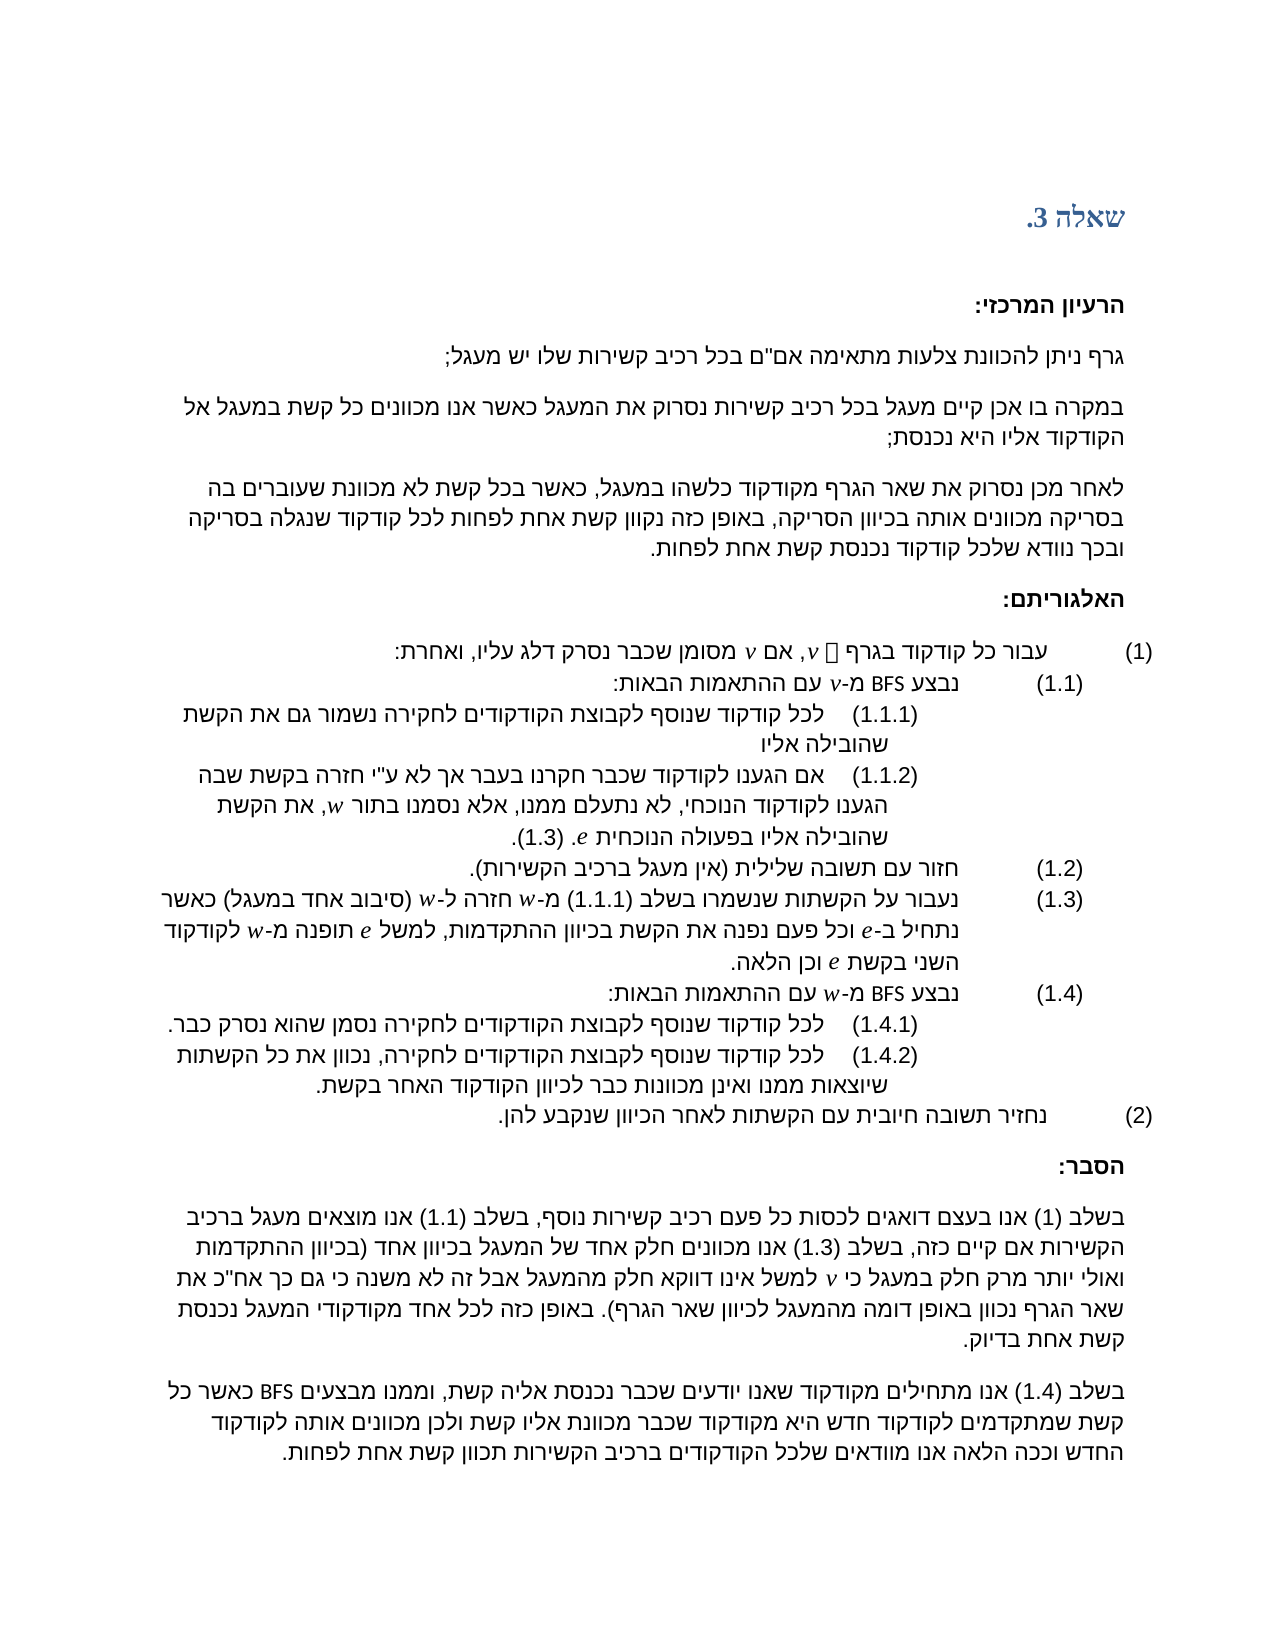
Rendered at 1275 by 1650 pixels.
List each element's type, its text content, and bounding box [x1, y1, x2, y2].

list נחזיר תשובה חיובית עם הקשתות לאחר הכיוון שנקבע להן. [150, 1102, 1125, 1128]
text הסבר: [150, 1153, 1125, 1179]
list נבצע BFS מ- עם ההתאמות הבאות: [150, 669, 1036, 697]
subtitle שאלה 3. [150, 200, 1125, 233]
text הרעיון המרכזי: [150, 292, 1125, 318]
list לכל קודקוד שנוסף לקבוצת הקודקודים לחקירה נסמן שהוא נסרק כבר. [150, 1011, 918, 1038]
list לכל קודקוד שנוסף לקבוצת הקודקודים לחקירה נשמור גם את הקשת שהובילה אליו [150, 701, 918, 758]
list נעבור על הקשתות שנשמרו בשלב (1.1.1) מ- חזרה ל- (סיבוב אחד במעגל) כאשר נתחיל ב- וכל פעם נפנה את הקשת בכיוון ההתקדמות, למשל תופנה מ- לקודקוד השני בקשת וכן הלאה. [150, 885, 1036, 975]
text במקרה בו אכן קיים מעגל בכל רכיב קשירות נסרוק את המעגל כאשר אנו מכוונים כל קשת במעגל אל הקודקוד אליו היא נכנסת; [150, 394, 1125, 450]
text גרף ניתן להכוונת צלעות מתאימה אם"ם בכל רכיב קשירות שלו יש מעגל; [150, 343, 1125, 369]
list חזור עם תשובה שלילית (אין מעגל ברכיב הקשירות). [150, 855, 1036, 881]
list נבצע BFS מ- עם ההתאמות הבאות: [150, 979, 1036, 1007]
text בשלב (1.4) אנו מתחילים מקודקוד שאנו יודעים שכבר נכנסת אליה קשת, וממנו מבצעים BFS כאשר כל קשת שמתקדמים לקודקוד חדש היא מקודקוד שכבר מכוונת אליו קשת ולכן מכוונים אותה לקודקוד החדש וככה הלאה אנו מוודאים שלכל הקודקודים ברכיב הקשירות תכוון קשת אחת לפחות. [150, 1377, 1125, 1466]
list אם הגענו לקודקוד שכבר חקרנו בעבר אך לא ע"י חזרה בקשת שבה הגענו לקודקוד הנוכחי, לא נתעלם ממנו, אלא נסמנו בתור , את הקשת שהובילה אליו בפעולה הנוכחית . (1.3). [150, 762, 918, 851]
list לכל קודקוד שנוסף לקבוצת הקודקודים לחקירה, נכוון את כל הקשתות שיוצאות ממנו ואינן מכוונות כבר לכיוון הקודקוד האחר בקשת. [150, 1042, 918, 1098]
list עבור כל קודקוד בגרף , אם מסומן שכבר נסרק דלג עליו, ואחרת: [150, 637, 1125, 665]
text לאחר מכן נסרוק את שאר הגרף מקודקוד כלשהו במעגל, כאשר בכל קשת לא מכוונת שעוברים בה בסריקה מכוונים אותה בכיוון הסריקה, באופן כזה נקוון קשת אחת לפחות לכל קודקוד שנגלה בסריקה ובכך נוודא שלכל קודקוד נכנסת קשת אחת לפחות. [150, 475, 1125, 562]
text האלגוריתם: [150, 586, 1125, 613]
text בשלב (1) אנו בעצם דואגים לכסות כל פעם רכיב קשירות נוסף, בשלב (1.1) אנו מוצאים מעגל ברכיב הקשירות אם קיים כזה, בשלב (1.3) אנו מכוונים חלק אחד של המעגל בכיוון אחד (בכיוון ההתקדמות ואולי יותר מרק חלק במעגל כי למשל אינו דווקא חלק מהמעגל אבל זה לא משנה כי גם כך אח"כ את שאר הגרף נכוון באופן דומה מהמעגל לכיוון שאר הגרף). באופן כזה לכל אחד מקודקודי המעגל נכנסת קשת אחת בדיוק. [150, 1204, 1125, 1353]
